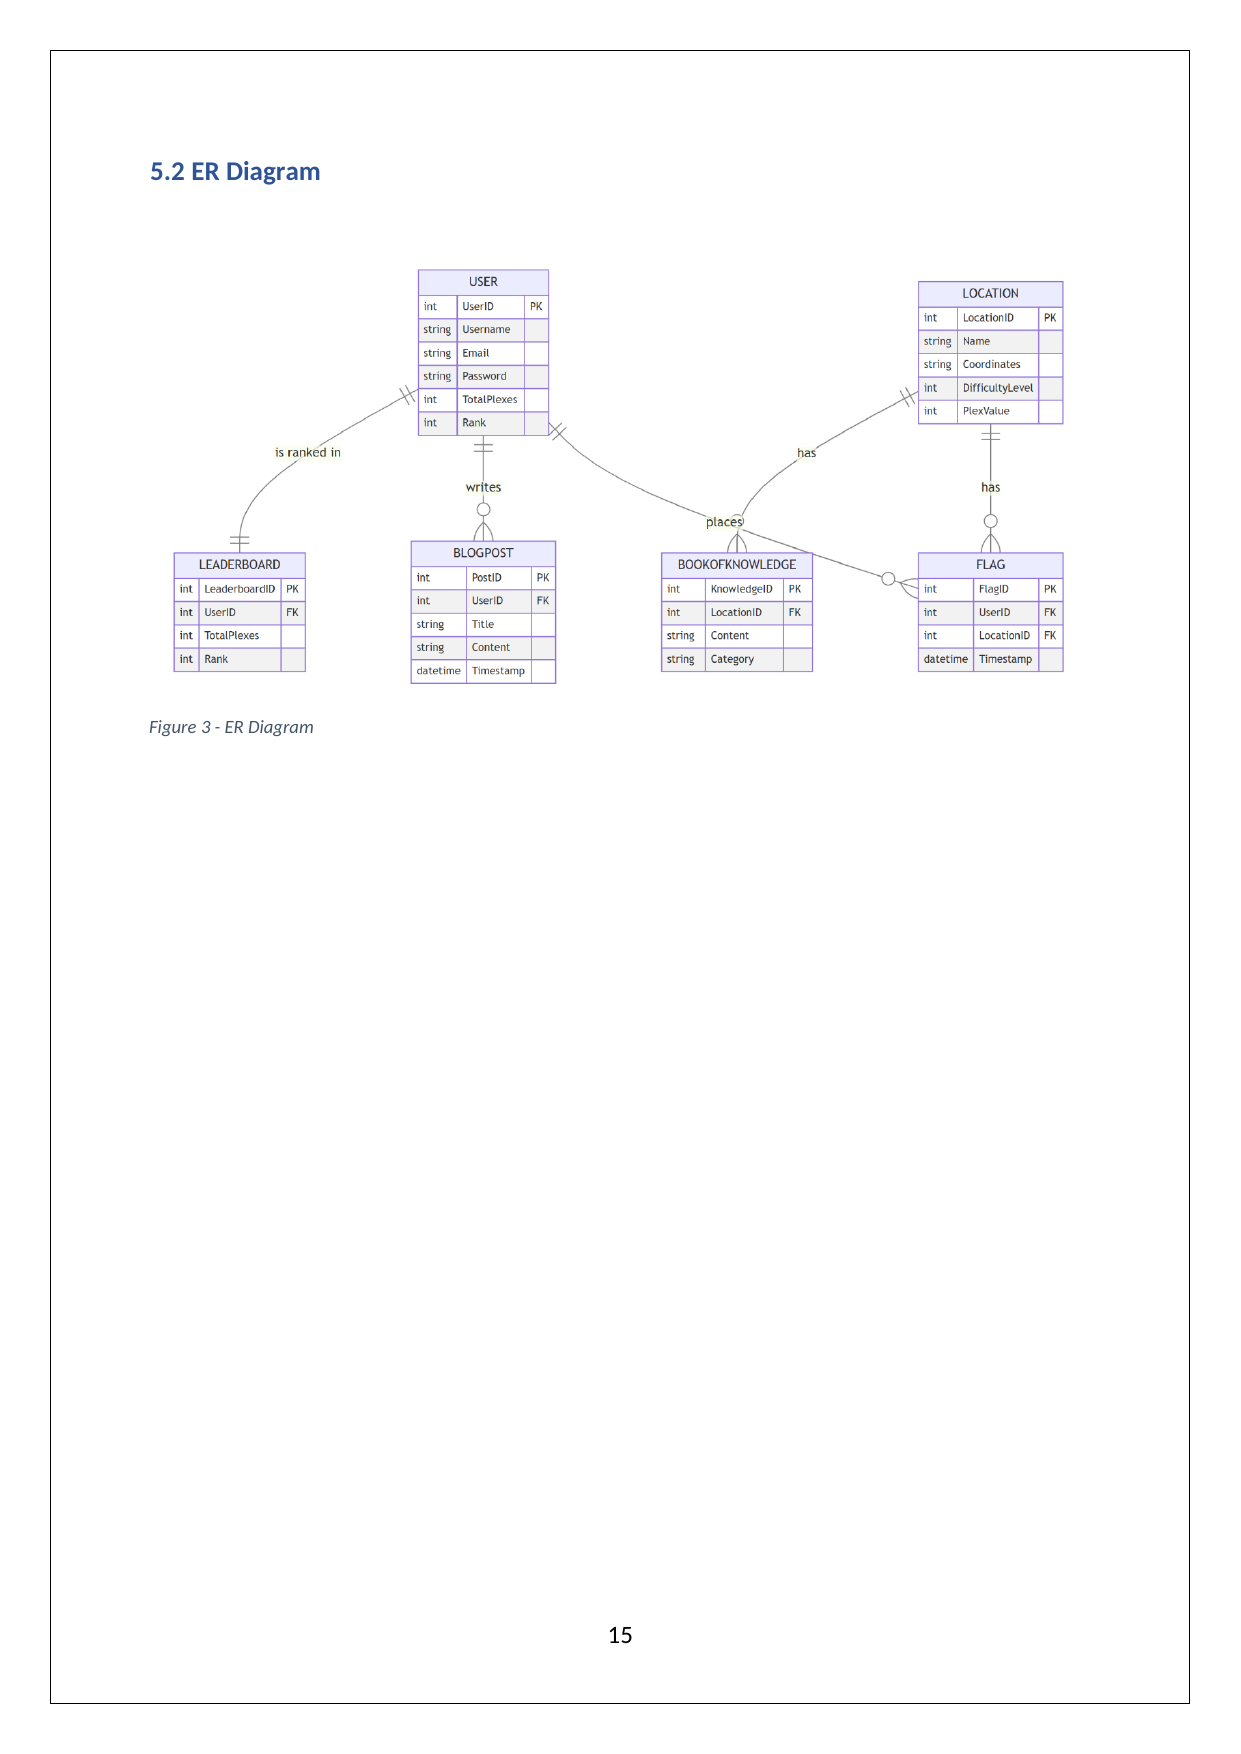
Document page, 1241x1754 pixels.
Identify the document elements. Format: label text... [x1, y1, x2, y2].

subtitle ER Diagram [150, 154, 1090, 187]
picture [148, 246, 1089, 706]
